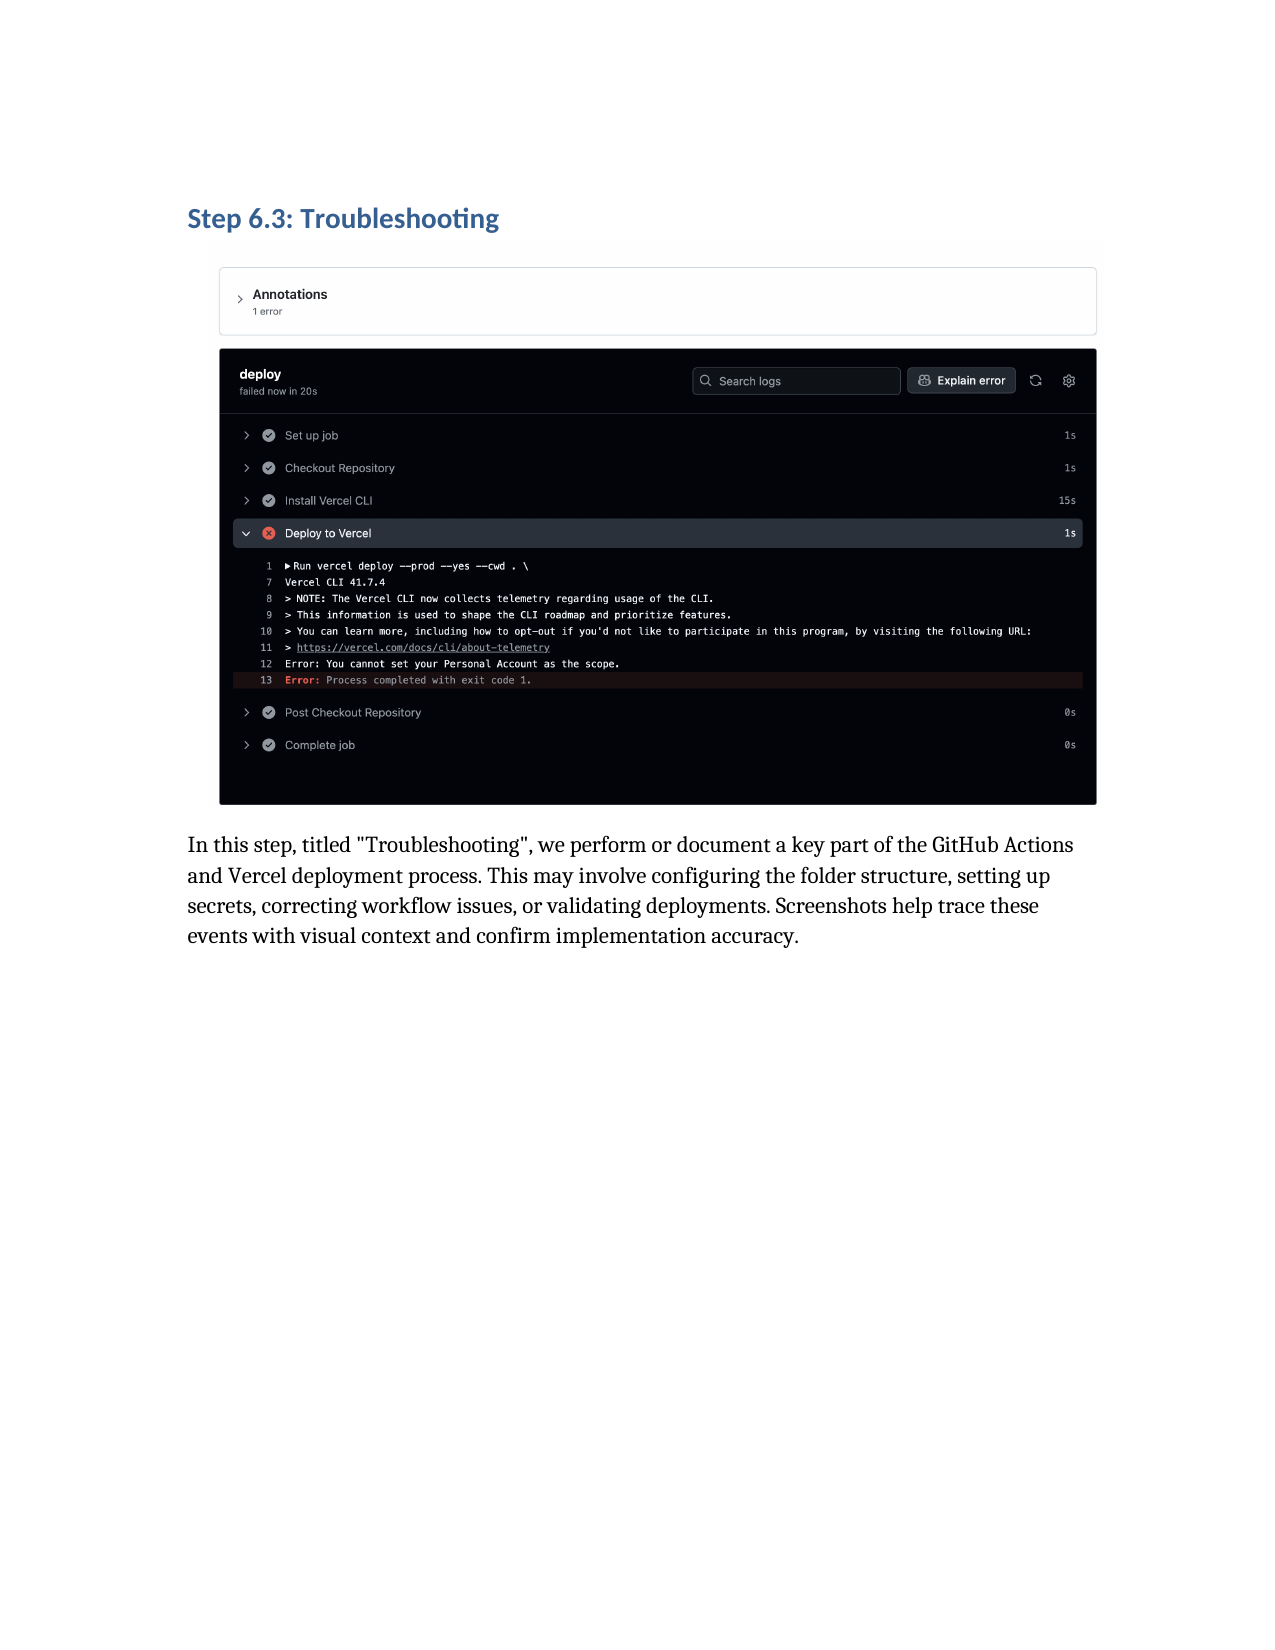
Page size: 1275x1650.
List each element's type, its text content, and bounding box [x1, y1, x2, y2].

subtitle Step 6.3: Troubleshooting [187, 200, 1087, 236]
picture [206, 241, 1107, 808]
text In this step, titled "Troubleshooting", we perform or document a key part of the GitHub Actions and Vercel deployment process. This may involve configuring the folder structure, setting up secrets, correcting workflow issues, or validating deployments. Screenshots help trace these events with visual context and confirm implementation accuracy. [187, 832, 1087, 949]
